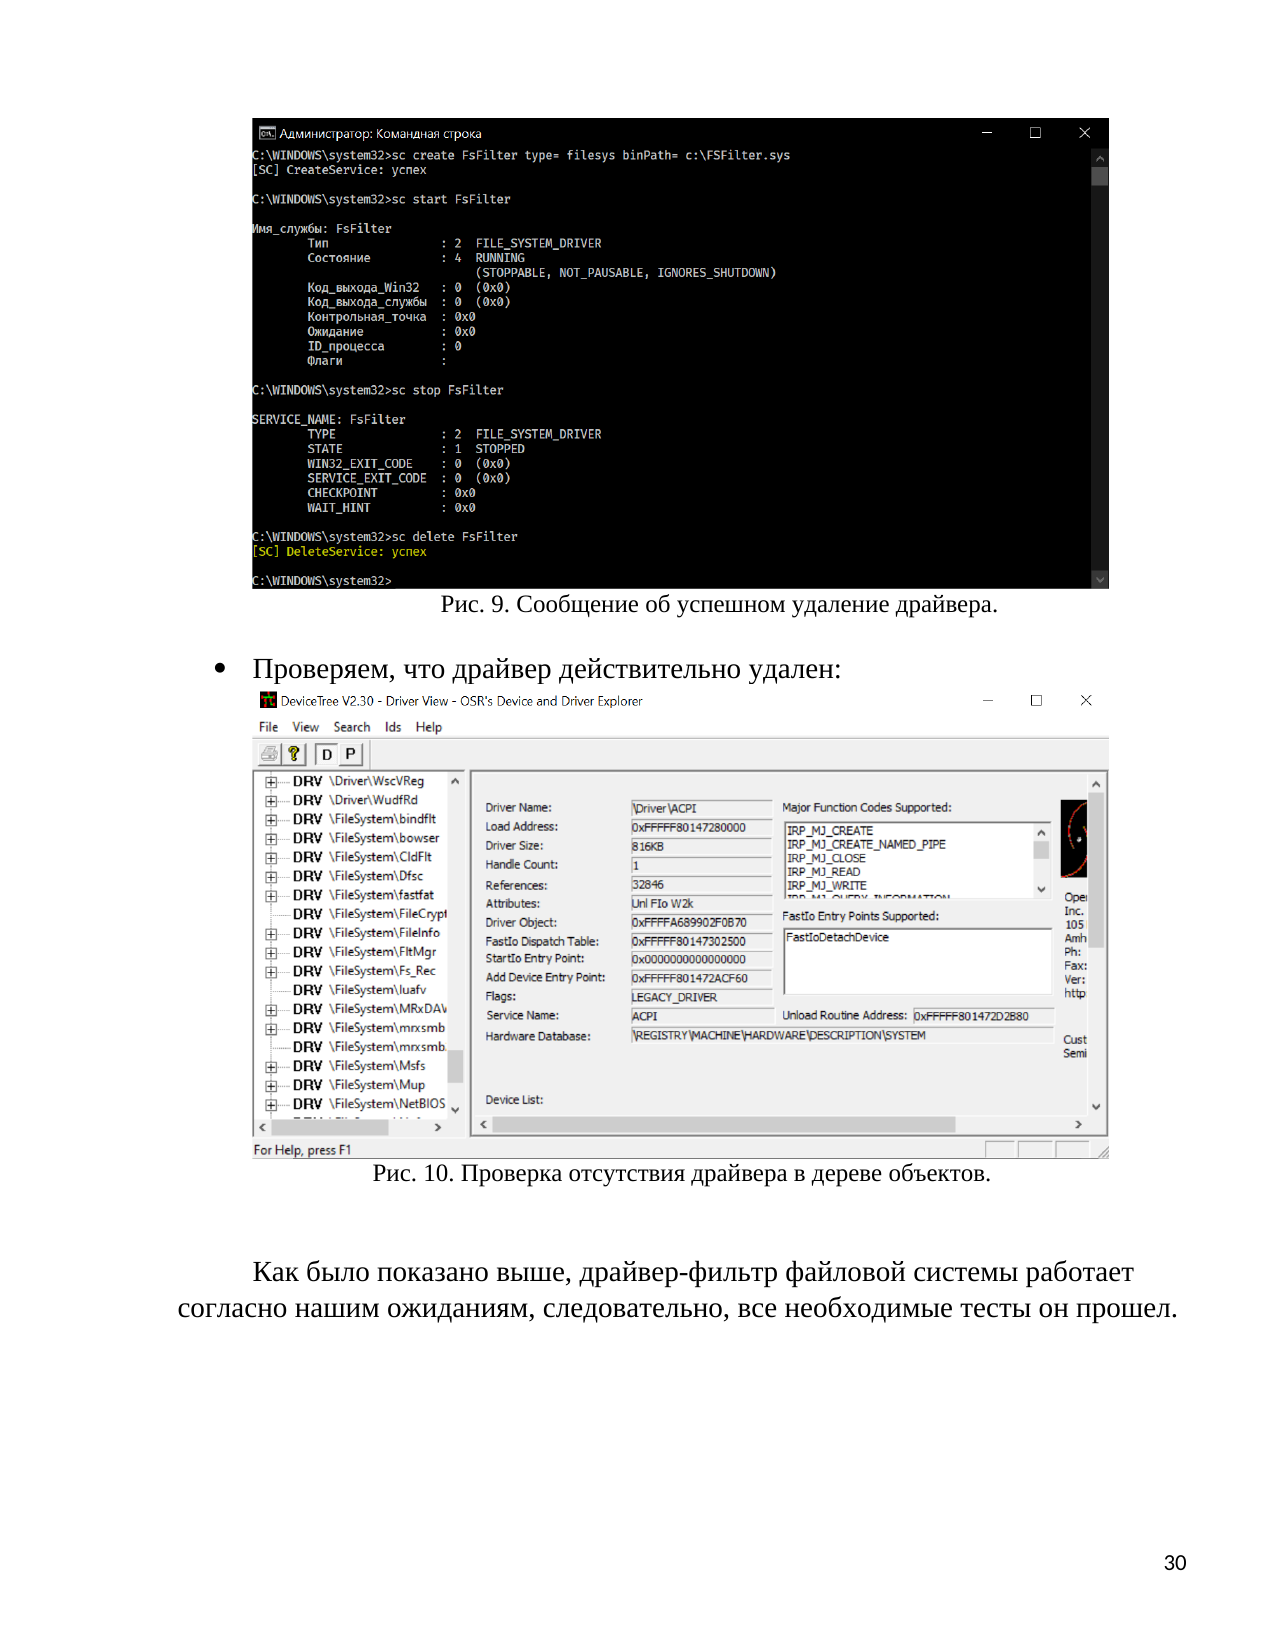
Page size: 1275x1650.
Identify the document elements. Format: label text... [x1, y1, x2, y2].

list Рис. 9. Сообщение об успешном удаление драйвера. [252, 589, 1186, 617]
list Проверяем, что драйвер действительно удален: [215, 651, 1186, 685]
picture [252, 684, 1109, 1159]
picture [252, 118, 1109, 589]
text Как было показано выше, драйвер-фильтр файловой системы работает согласно нашим ожиданиям, следовательно, все необходимые тесты он прошел. [177, 1254, 1186, 1323]
text Рис. 10. Проверка отсутствия драйвера в дереве объектов. [177, 1158, 1186, 1187]
